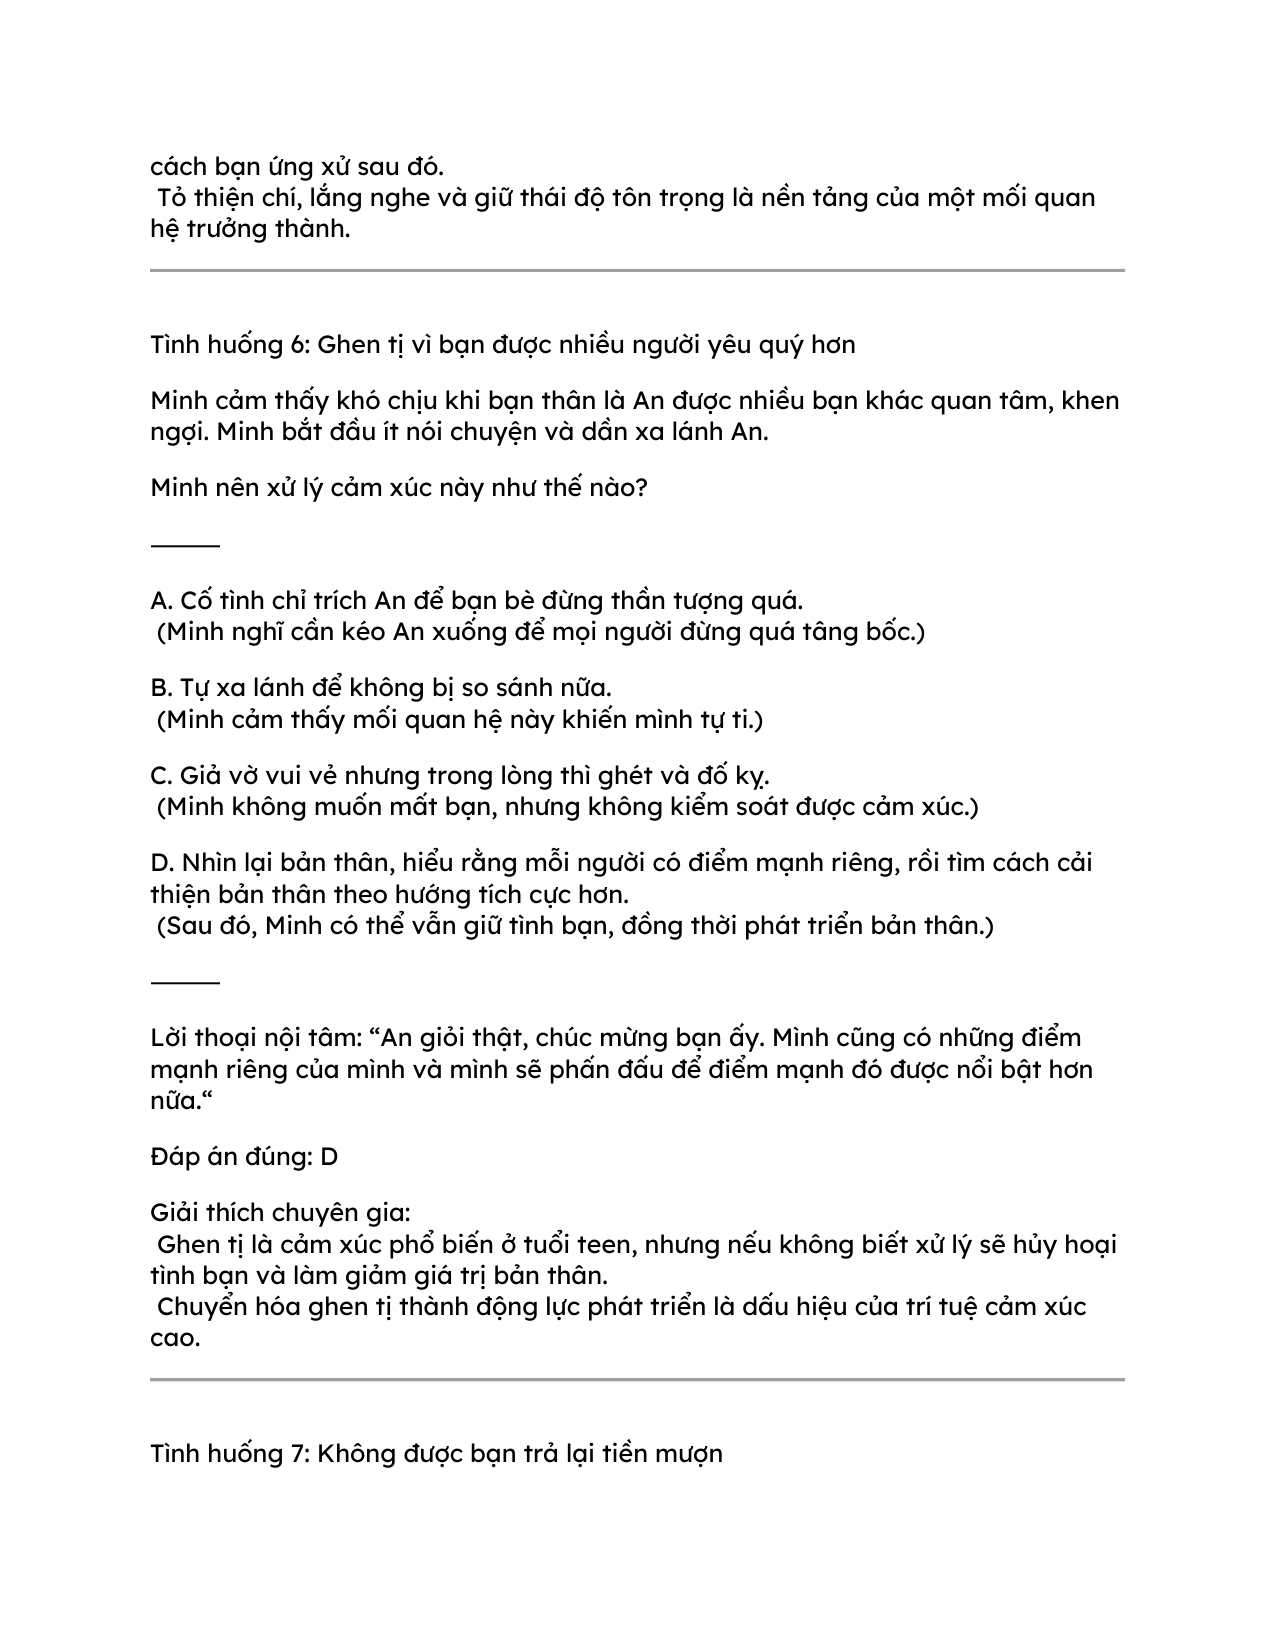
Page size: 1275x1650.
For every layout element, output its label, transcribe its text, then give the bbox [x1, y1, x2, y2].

text Giải thích chuyên gia: Ghen tị là cảm xúc phổ biến ở tuổi teen, nhưng nếu không biết xử lý sẽ hủy hoại tình bạn và làm giảm giá trị bản thân. Chuyển hóa ghen tị thành động lực phát triển là dấu hiệu của trí tuệ cảm xúc cao. [150, 1197, 1125, 1353]
text D. Nhìn lại bản thân, hiểu rằng mỗi người có điểm mạnh riêng, rồi tìm cách cải thiện bản thân theo hướng tích cực hơn. (Sau đó, Minh có thể vẫn giữ tình bạn, đồng thời phát triển bản thân.) [150, 847, 1125, 941]
subtitle Tình huống 7: Không được bạn trả lại tiền mượn [150, 1437, 1125, 1469]
text B. Tự xa lánh để không bị so sánh nữa. (Minh cảm thấy mối quan hệ này khiến mình tự ti.) [150, 672, 1125, 734]
text A. Cố tình chỉ trích An để bạn bè đừng thần tượng quá. (Minh nghĩ cần kéo An xuống để mọi người đừng quá tâng bốc.) [150, 584, 1125, 647]
text C. Giả vờ vui vẻ nhưng trong lòng thì ghét và đố kỵ. (Minh không muốn mất bạn, nhưng không kiểm soát được cảm xúc.) [150, 759, 1125, 822]
text Minh cảm thấy khó chịu khi bạn thân là An được nhiều bạn khác quan tâm, khen ngợi. Minh bắt đầu ít nói chuyện và dần xa lánh An. [150, 384, 1125, 447]
text Lời thoại nội tâm: “An giỏi thật, chúc mừng bạn ấy. Mình cũng có những điểm mạnh riêng của mình và mình sẽ phấn đấu để điểm mạnh đó được nổi bật hơn nữa.“ [150, 1022, 1125, 1116]
text ⸻ [150, 528, 1125, 559]
text Đáp án đúng: D [150, 1141, 1125, 1172]
text Minh nên xử lý cảm xúc này như thế nào? [150, 472, 1125, 503]
text ⸻ [150, 966, 1125, 997]
subtitle Tình huống 6: Ghen tị vì bạn được nhiều người yêu quý hơn [150, 328, 1125, 359]
